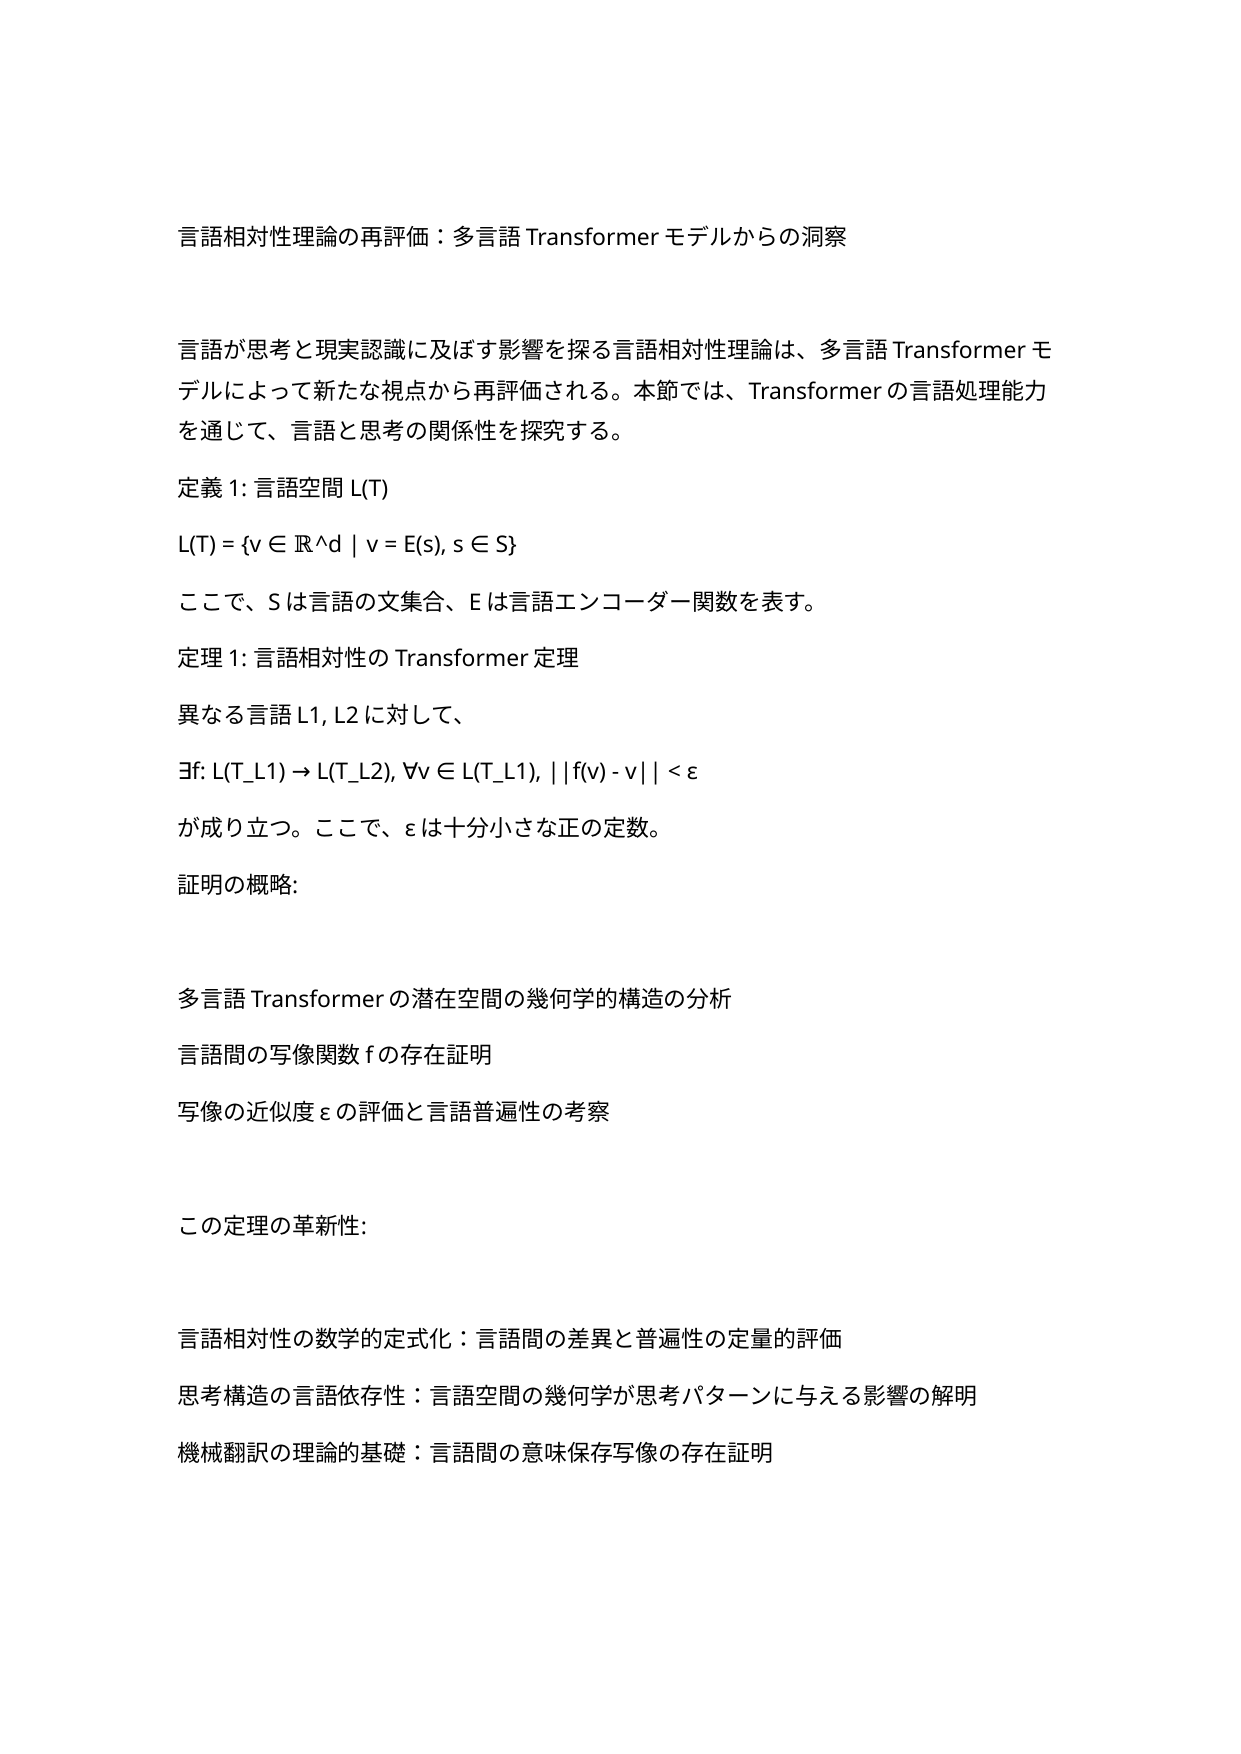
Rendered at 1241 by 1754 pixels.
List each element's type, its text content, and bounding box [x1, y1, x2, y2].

text 写像の近似度εの評価と言語普遍性の考察 [177, 1092, 1063, 1129]
text この定理の革新性: [177, 1205, 1063, 1243]
text 思考構造の言語依存性：言語空間の幾何学が思考パターンに与える影響の解明 [177, 1376, 1063, 1413]
text 言語相対性の数学的定式化：言語間の差異と普遍性の定量的評価 [177, 1319, 1063, 1356]
text 定義1: 言語空間 L(T) [177, 468, 1063, 505]
text 証明の概略: [177, 865, 1063, 902]
text 機械翻訳の理論的基礎：言語間の意味保存写像の存在証明 [177, 1432, 1063, 1470]
text が成り立つ。ここで、εは十分小さな正の定数。 [177, 808, 1063, 846]
text 定理1: 言語相対性のTransformer定理 [177, 638, 1063, 676]
text ここで、Sは言語の文集合、Eは言語エンコーダー関数を表す。 [177, 581, 1063, 619]
text 異なる言語L1, L2に対して、 [177, 695, 1063, 732]
text ∃f: L(T_L1) → L(T_L2), ∀v ∈ L(T_L1), ||f(v) - v|| < ε [177, 752, 1063, 789]
text 言語が思考と現実認識に及ぼす影響を探る言語相対性理論は、多言語Transformerモデルによって新たな視点から再評価される。本節では、Transformerの言語処理能力を通じて、言語と思考の関係性を探究する。 [177, 330, 1063, 448]
text L(T) = {v ∈ ℝ^d | v = E(s), s ∈ S} [177, 524, 1063, 562]
text 多言語Transformerの潜在空間の幾何学的構造の分析 [177, 978, 1063, 1016]
text 言語間の写像関数fの存在証明 [177, 1035, 1063, 1073]
text 言語相対性理論の再評価：多言語Transformerモデルからの洞察 [177, 217, 1063, 254]
